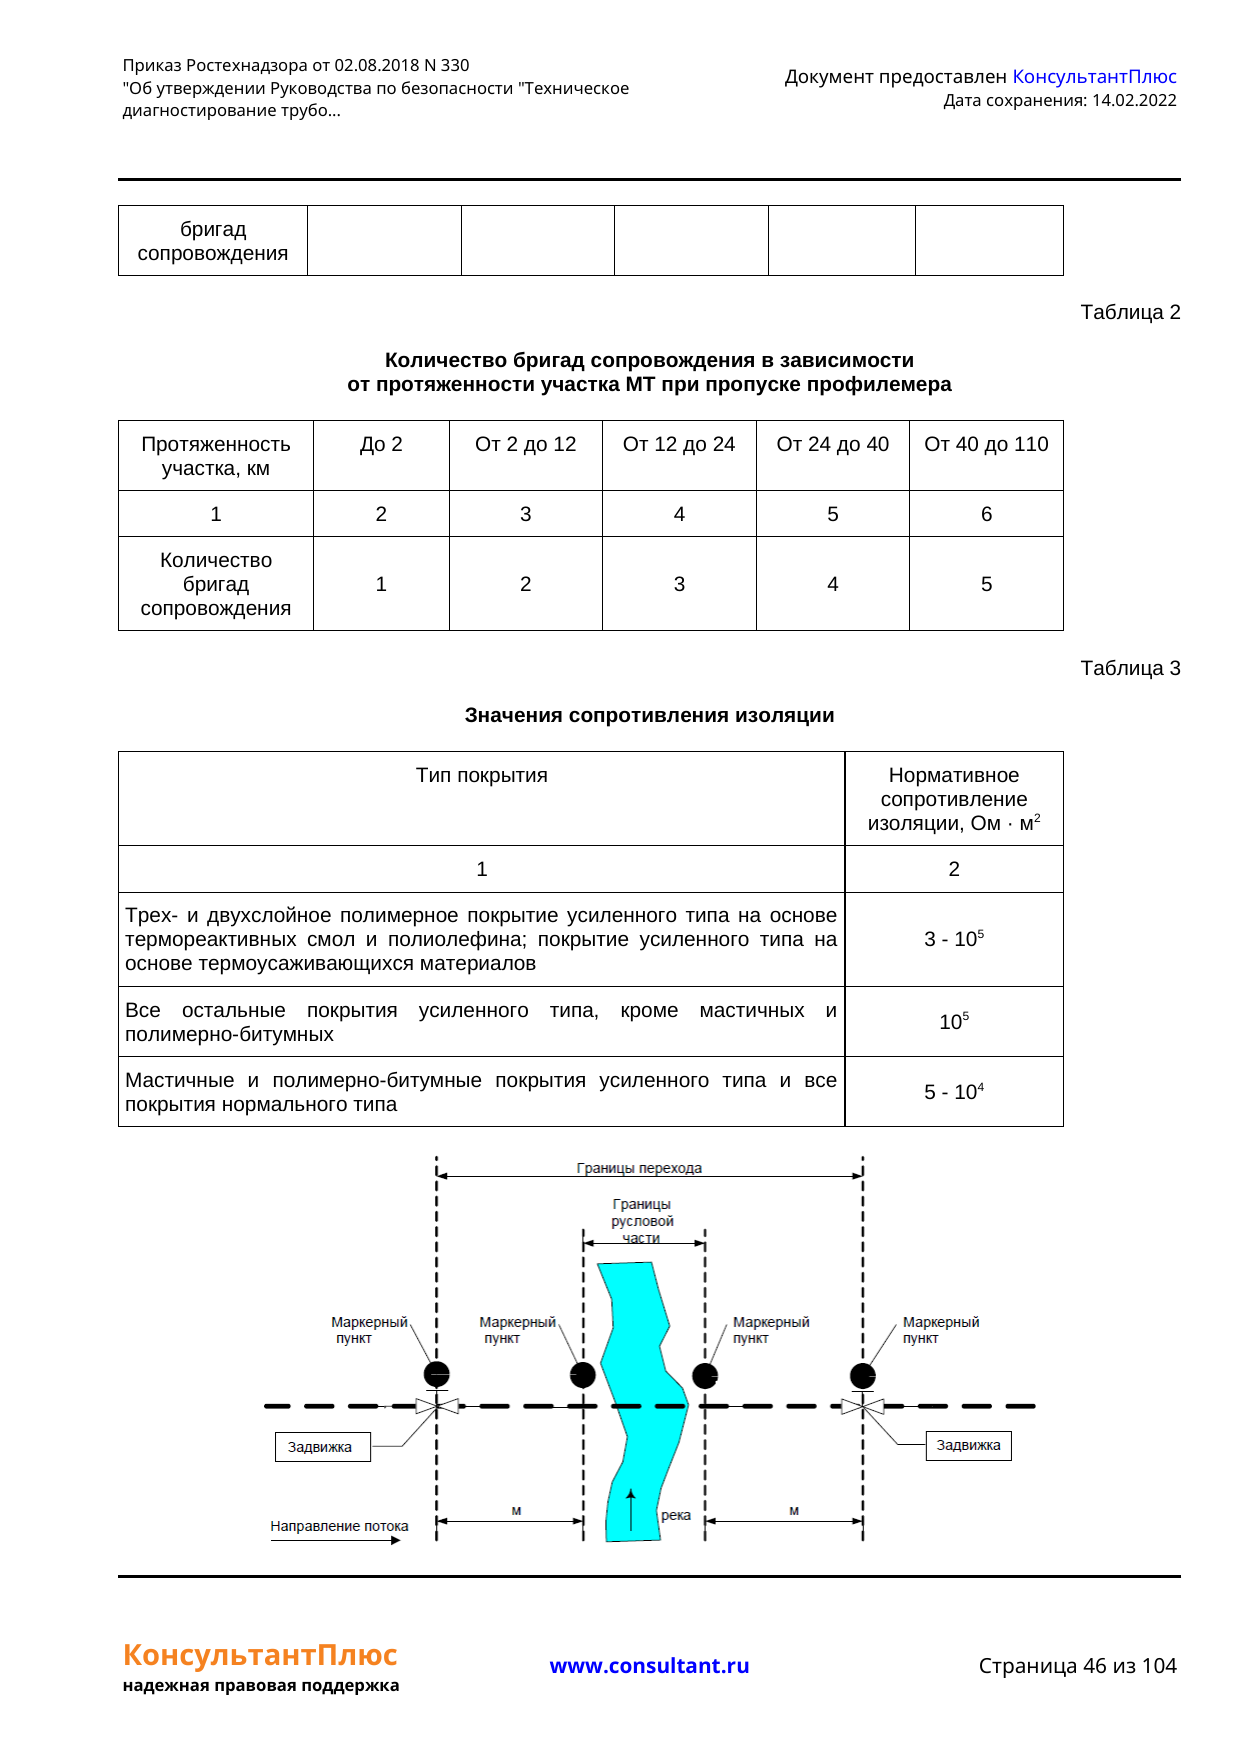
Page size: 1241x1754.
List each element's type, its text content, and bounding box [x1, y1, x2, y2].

table_cell 2 [314, 491, 449, 536]
table_cell 2 [450, 537, 602, 630]
table_cell 1 [308, 206, 461, 275]
picture [258, 1151, 1042, 1551]
table_cell 2 [846, 846, 1063, 892]
table_cell 105 [846, 987, 1063, 1056]
text Таблица 2 [118, 300, 1181, 324]
table_header От 24 до 40 [757, 421, 909, 490]
table_cell 1 [314, 537, 449, 630]
table_cell Все остальные покрытия усиленного типа, кроме мастичных и полимерно-битумных [119, 987, 844, 1056]
table_cell 1 [119, 846, 844, 892]
table_cell Количество бригад сопровождения [119, 537, 313, 630]
title Значения сопротивления изоляции [118, 703, 1181, 727]
table_header До 2 [314, 421, 449, 490]
table_cell 3 - 105 [846, 893, 1063, 986]
table_cell Трех- и двухслойное полимерное покрытие усиленного типа на основе термореактивных смол и полиолефина; покрытие усиленного типа на основе термоусаживающихся материалов [119, 893, 844, 986]
table_cell 4 [757, 537, 909, 630]
table_cell 5 [910, 537, 1063, 630]
table_cell 6 [910, 491, 1063, 536]
table_cell 3 [603, 537, 756, 630]
table_cell 2 [462, 206, 614, 275]
table_cell 3 [615, 206, 768, 275]
text Таблица 3 [118, 655, 1181, 679]
table_header Тип покрытия [119, 752, 844, 845]
table_cell 5 - 104 [846, 1057, 1063, 1126]
table_cell 5 [916, 206, 1063, 275]
title от протяженности участка МТ при пропуске профилемера [118, 372, 1181, 396]
table_cell 1 [119, 491, 313, 536]
table_header Протяженность участка, км [119, 421, 313, 490]
table_header От 40 до 110 [910, 421, 1063, 490]
table_header От 12 до 24 [603, 421, 756, 490]
table_header От 2 до 12 [450, 421, 602, 490]
table_cell 4 [603, 491, 756, 536]
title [118, 348, 1181, 372]
table_cell 5 [757, 491, 909, 536]
table_header Нормативное сопротивление изоляции, Ом · м2 [846, 752, 1063, 845]
table_cell 3 [450, 491, 602, 536]
table_cell 4 [769, 206, 915, 275]
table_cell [119, 206, 307, 275]
table_cell Мастичные и полимерно-битумные покрытия усиленного типа и все покрытия нормального типа [119, 1057, 844, 1126]
